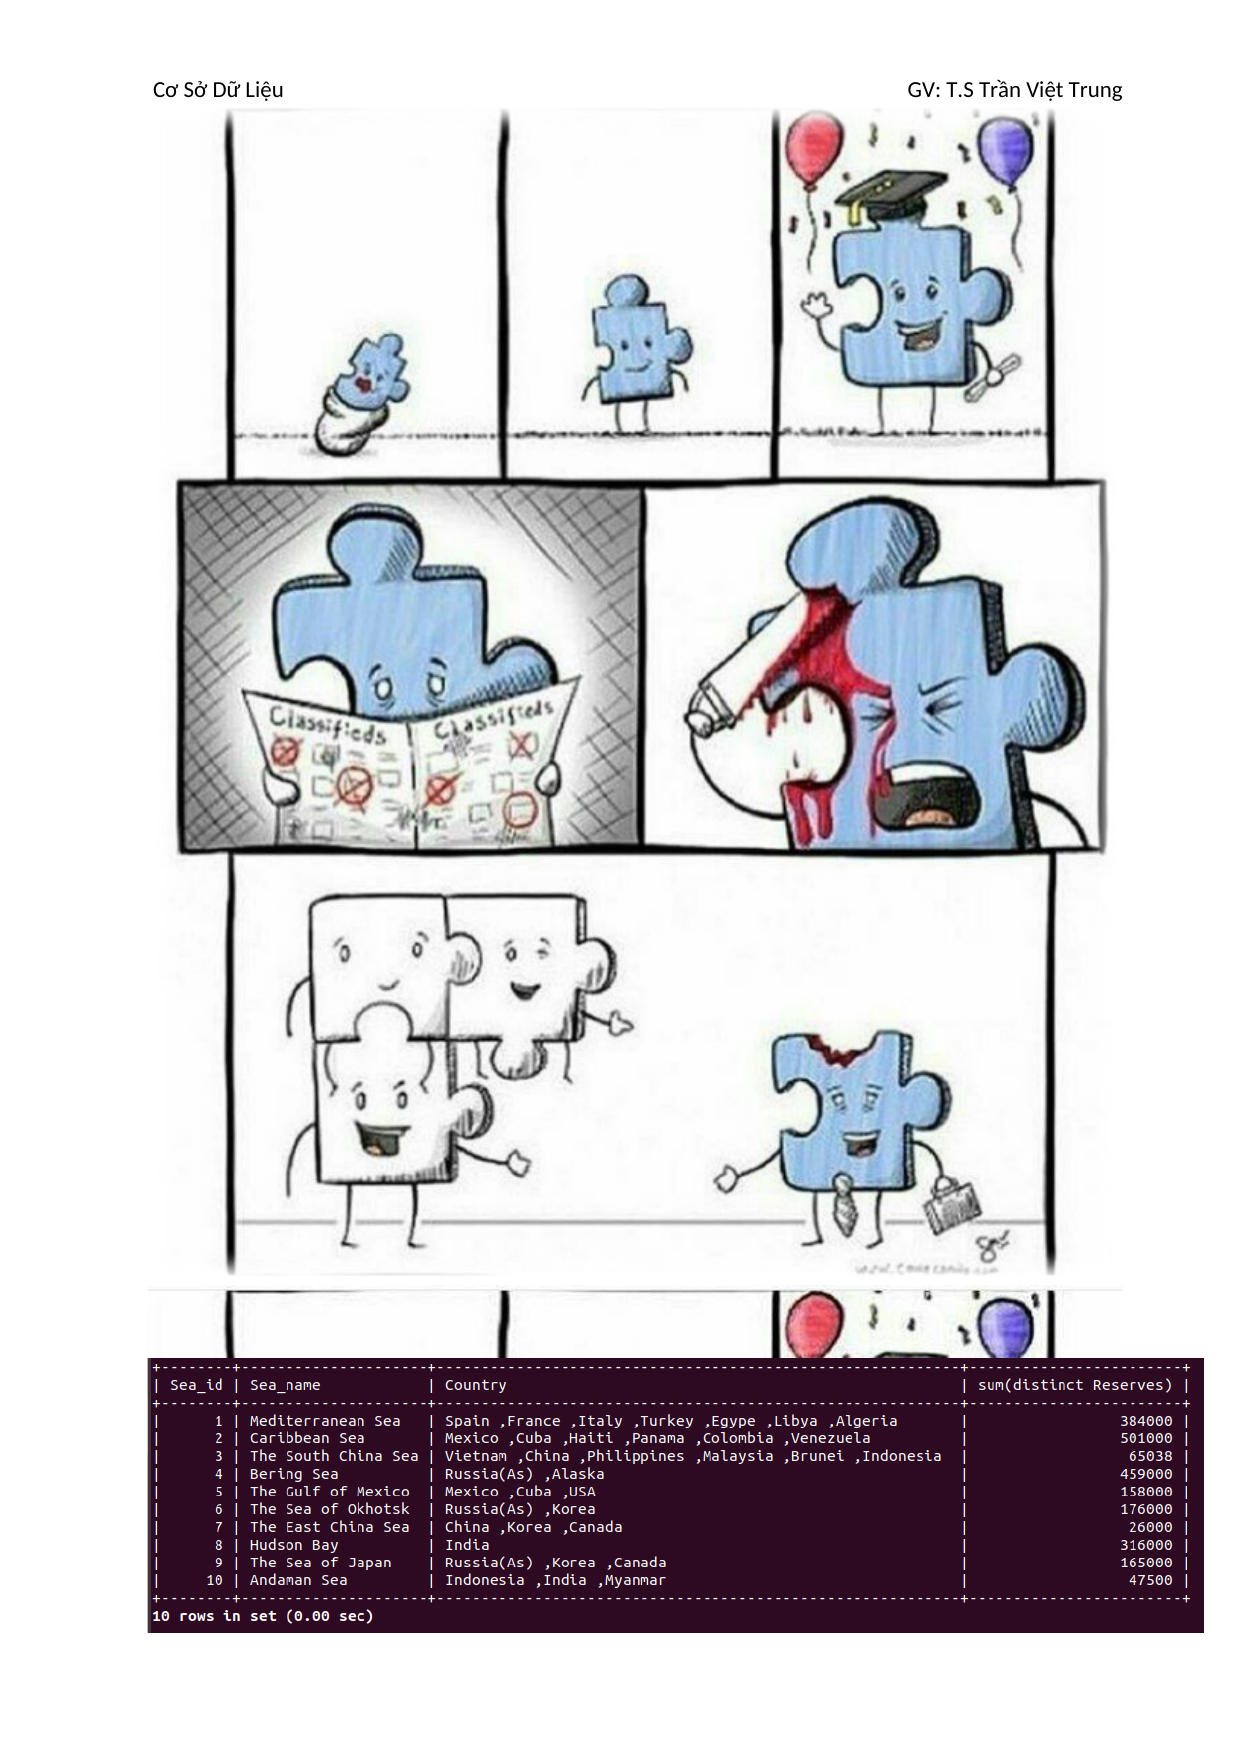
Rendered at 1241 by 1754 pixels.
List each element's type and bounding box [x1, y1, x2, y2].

picture [147, 1285, 1204, 1633]
picture [177, 132, 1093, 1255]
